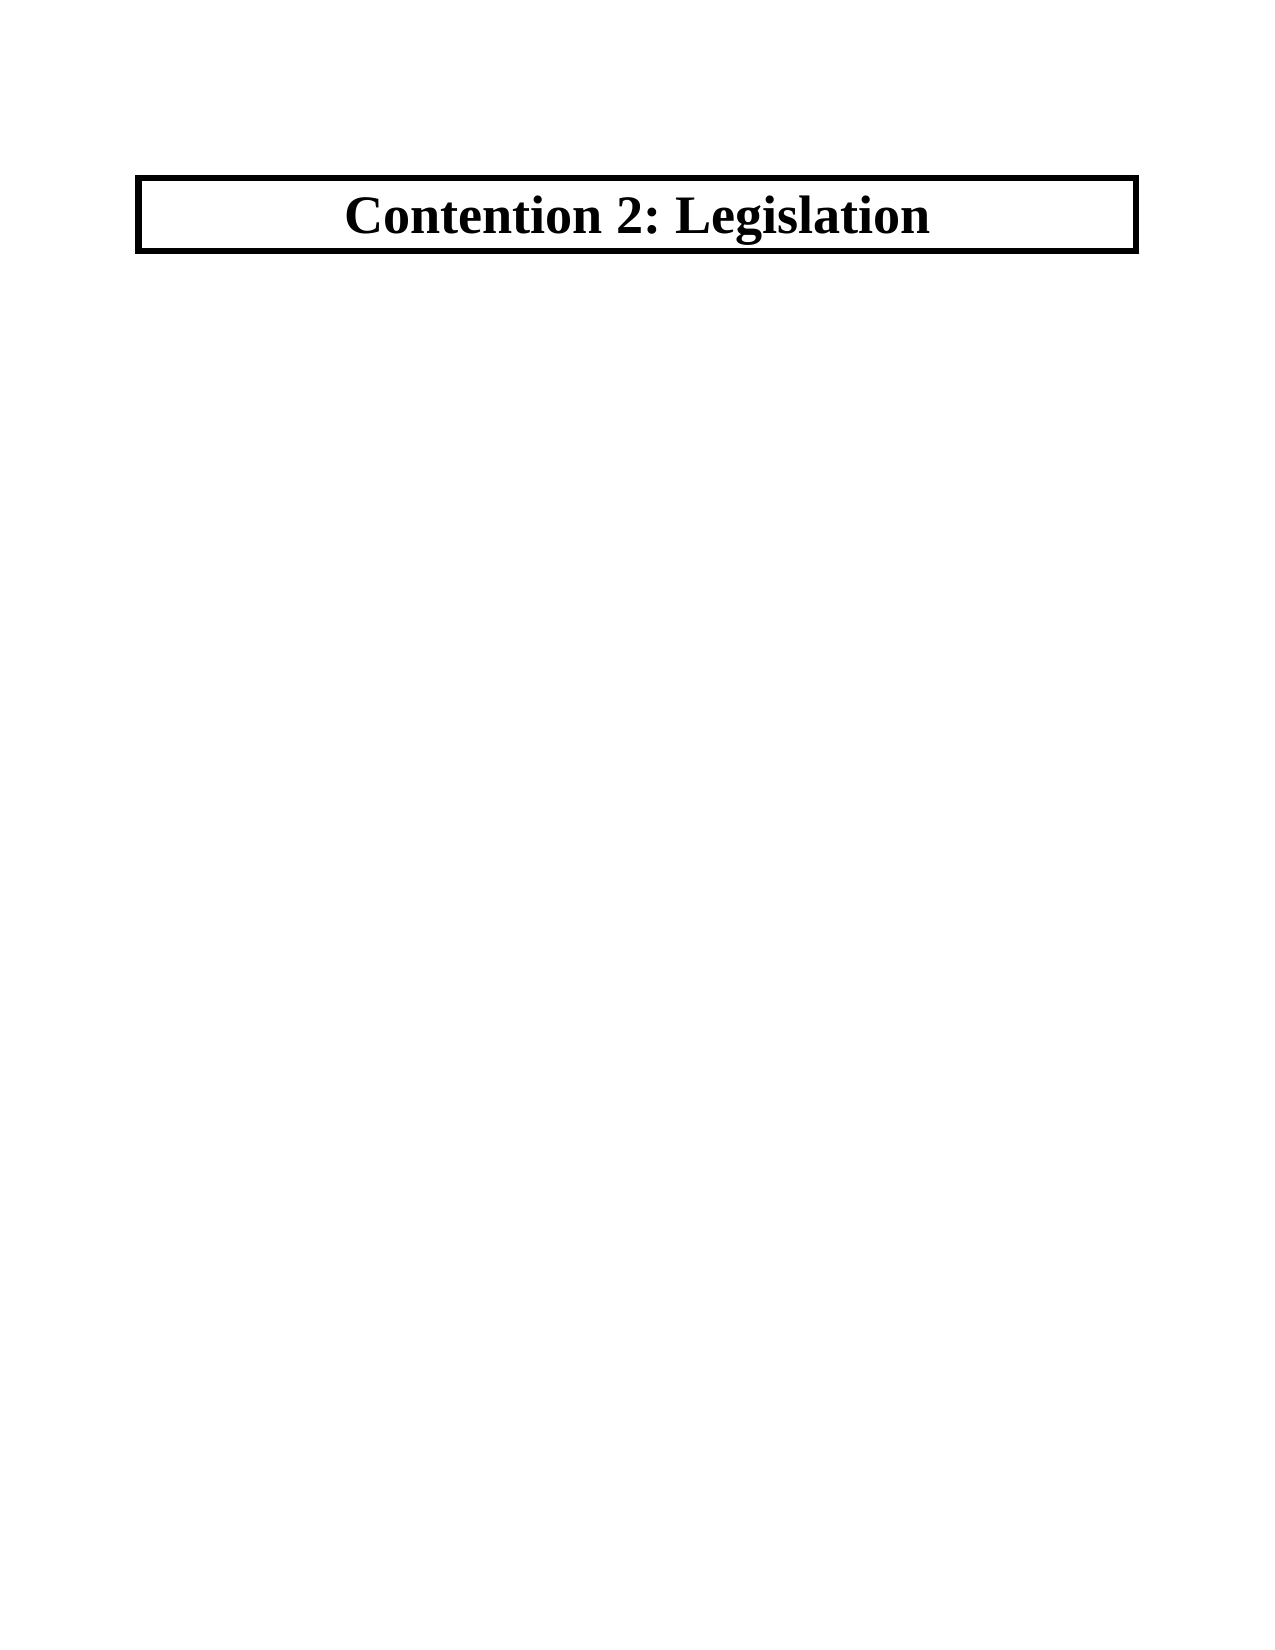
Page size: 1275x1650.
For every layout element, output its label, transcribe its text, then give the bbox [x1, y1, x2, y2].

subtitle Contention 2: Legislation [142, 181, 1133, 248]
